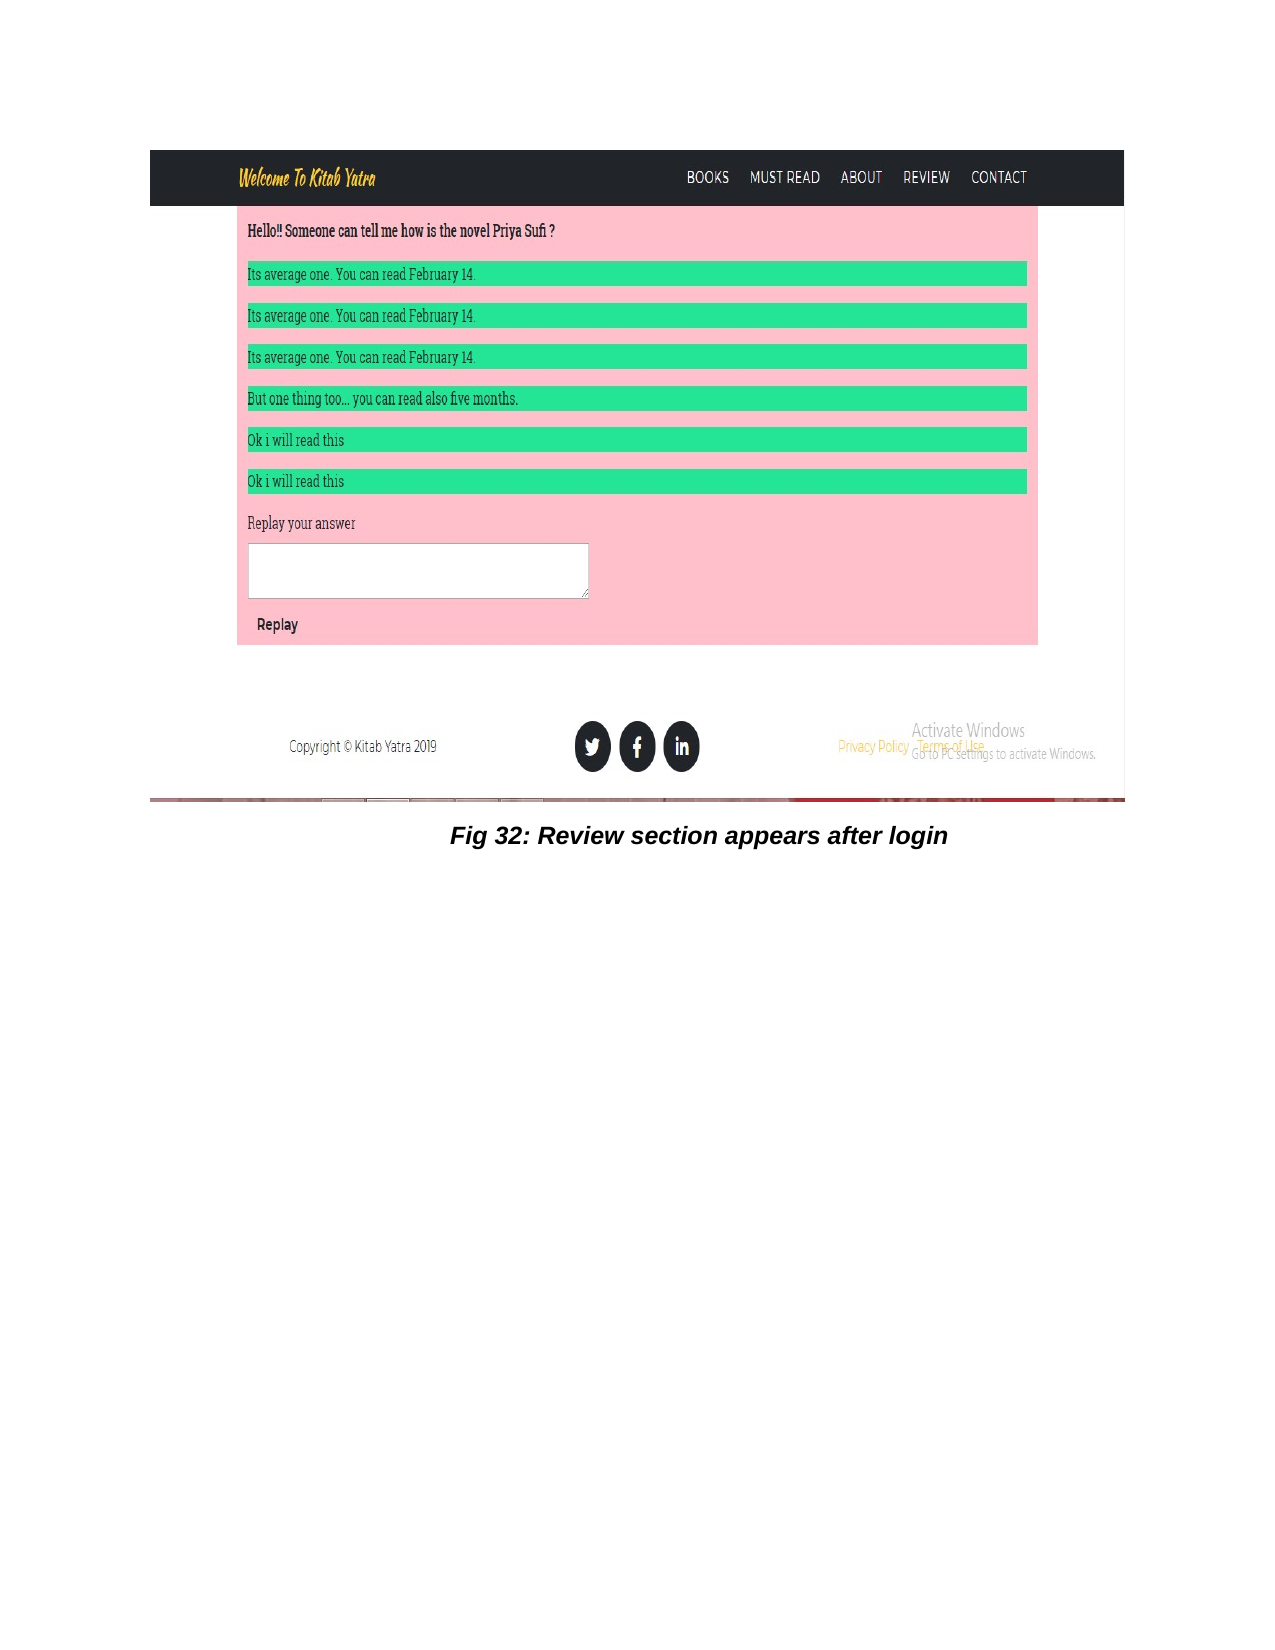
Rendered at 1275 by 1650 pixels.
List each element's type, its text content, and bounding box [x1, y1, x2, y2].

text Fig 32: Review section appears after login [150, 821, 1125, 849]
picture [150, 150, 1125, 802]
